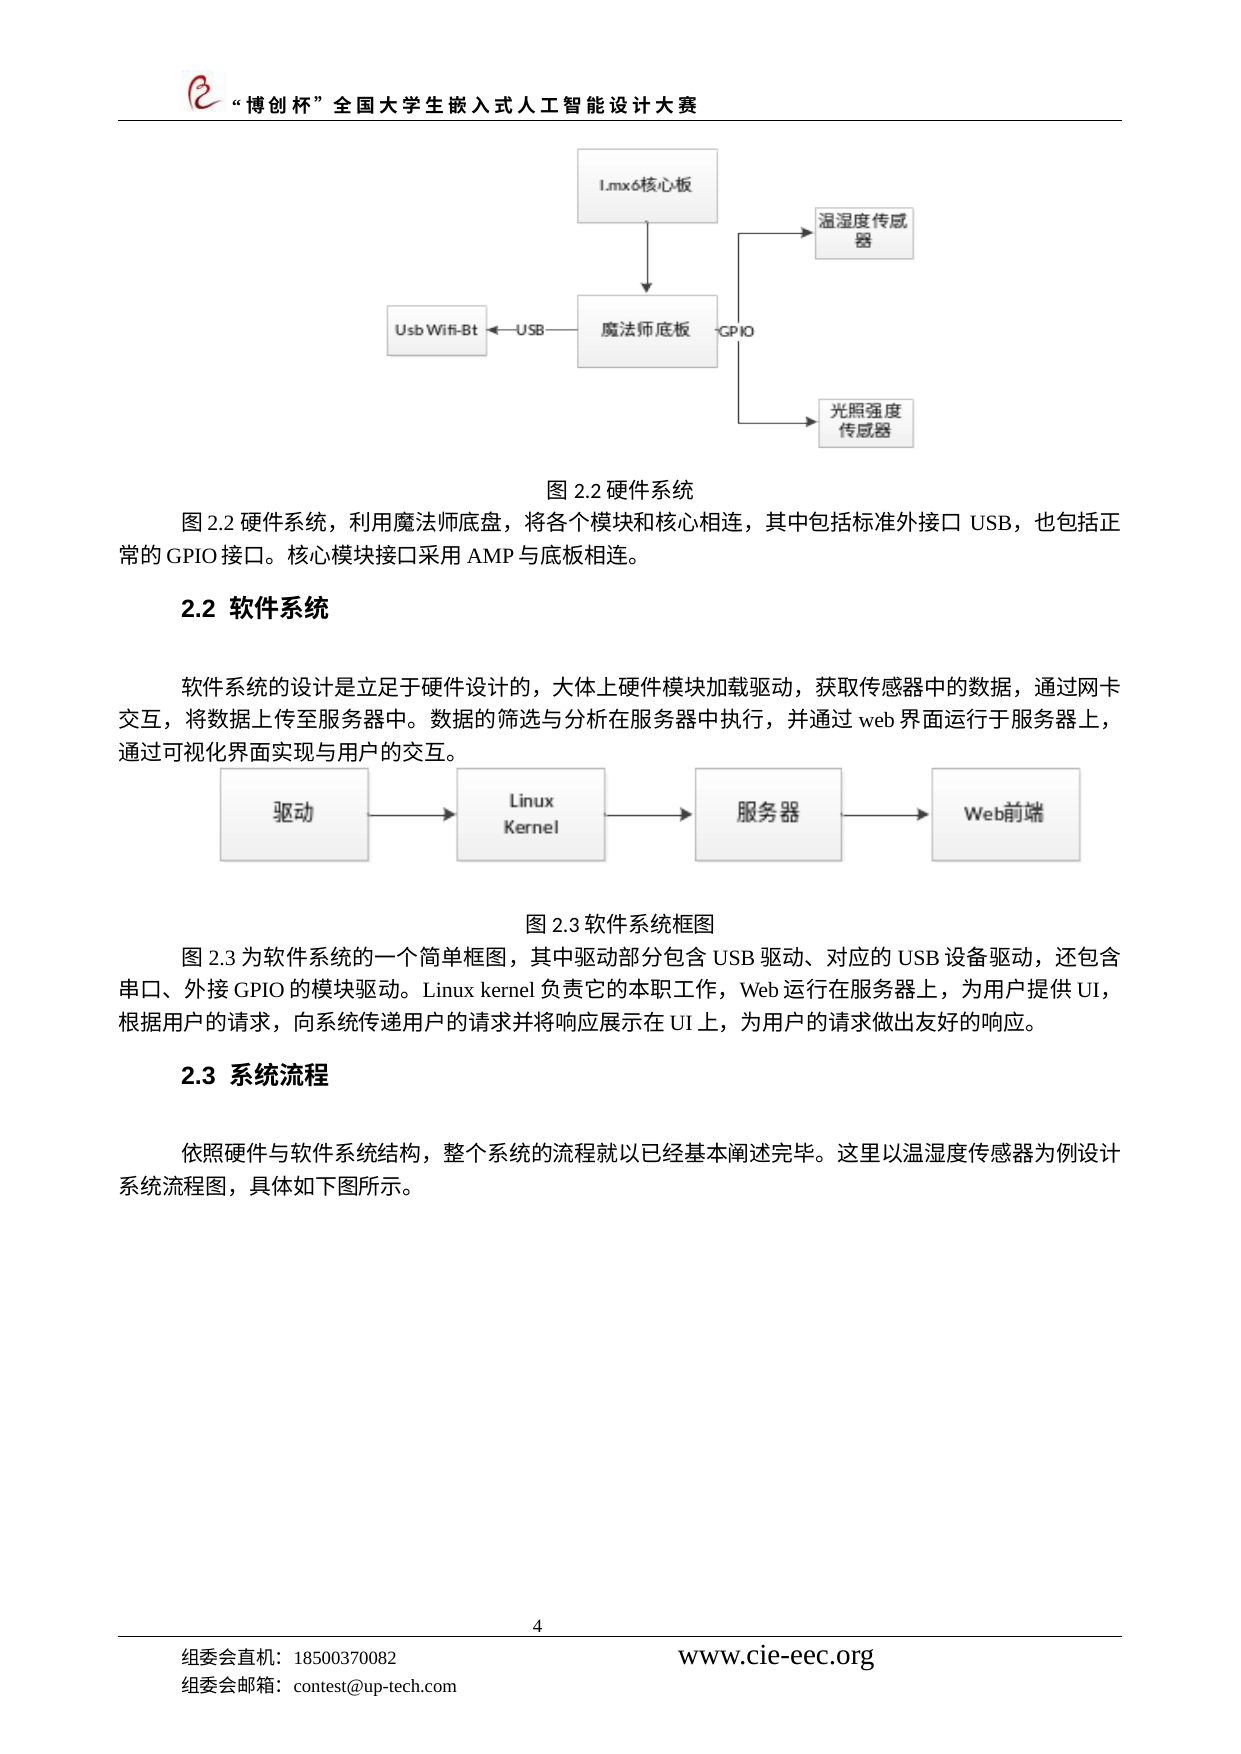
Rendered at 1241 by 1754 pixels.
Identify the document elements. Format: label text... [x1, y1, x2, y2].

text 图 2.3 为软件系统的一个简单框图，其中驱动部分包含USB驱动、对应的USB设备驱动，还包含串口、外接GPIO的模块驱动。Linux kernel负责它的本职工作，Web运行在服务器上，为用户提供UI，根据用户的请求，向系统传递用户的请求并将响应展示在UI上，为用户的请求做出友好的响应。 [118, 939, 1122, 1037]
text 依照硬件与软件系统结构，整个系统的流程就以已经基本阐述完毕。这里以温湿度传感器为例设计系统流程图，具体如下图所示。 [118, 1136, 1122, 1201]
text 软件系统的设计是立足于硬件设计的，大体上硬件模块加载驱动，获取传感器中的数据，通过网卡交互，将数据上传至服务器中。数据的筛选与分析在服务器中执行，并通过web界面运行于服务器上，通过可视化界面实现与用户的交互。 [118, 669, 1122, 767]
subtitle 2.3 系统流程 [118, 1041, 1122, 1106]
subtitle 图 2.2 硬件系统 [118, 472, 1122, 505]
subtitle 2.2 软件系统 [118, 574, 1122, 639]
picture [180, 70, 227, 112]
text 图2.2 硬件系统，利用魔法师底盘，将各个模块和核心相连，其中包括标准外接口USB，也包括正常的GPIO接口。核心模块接口采用AMP与底板相连。 [118, 505, 1122, 570]
subtitle 图 2.3 软件系统框图 [118, 907, 1122, 939]
